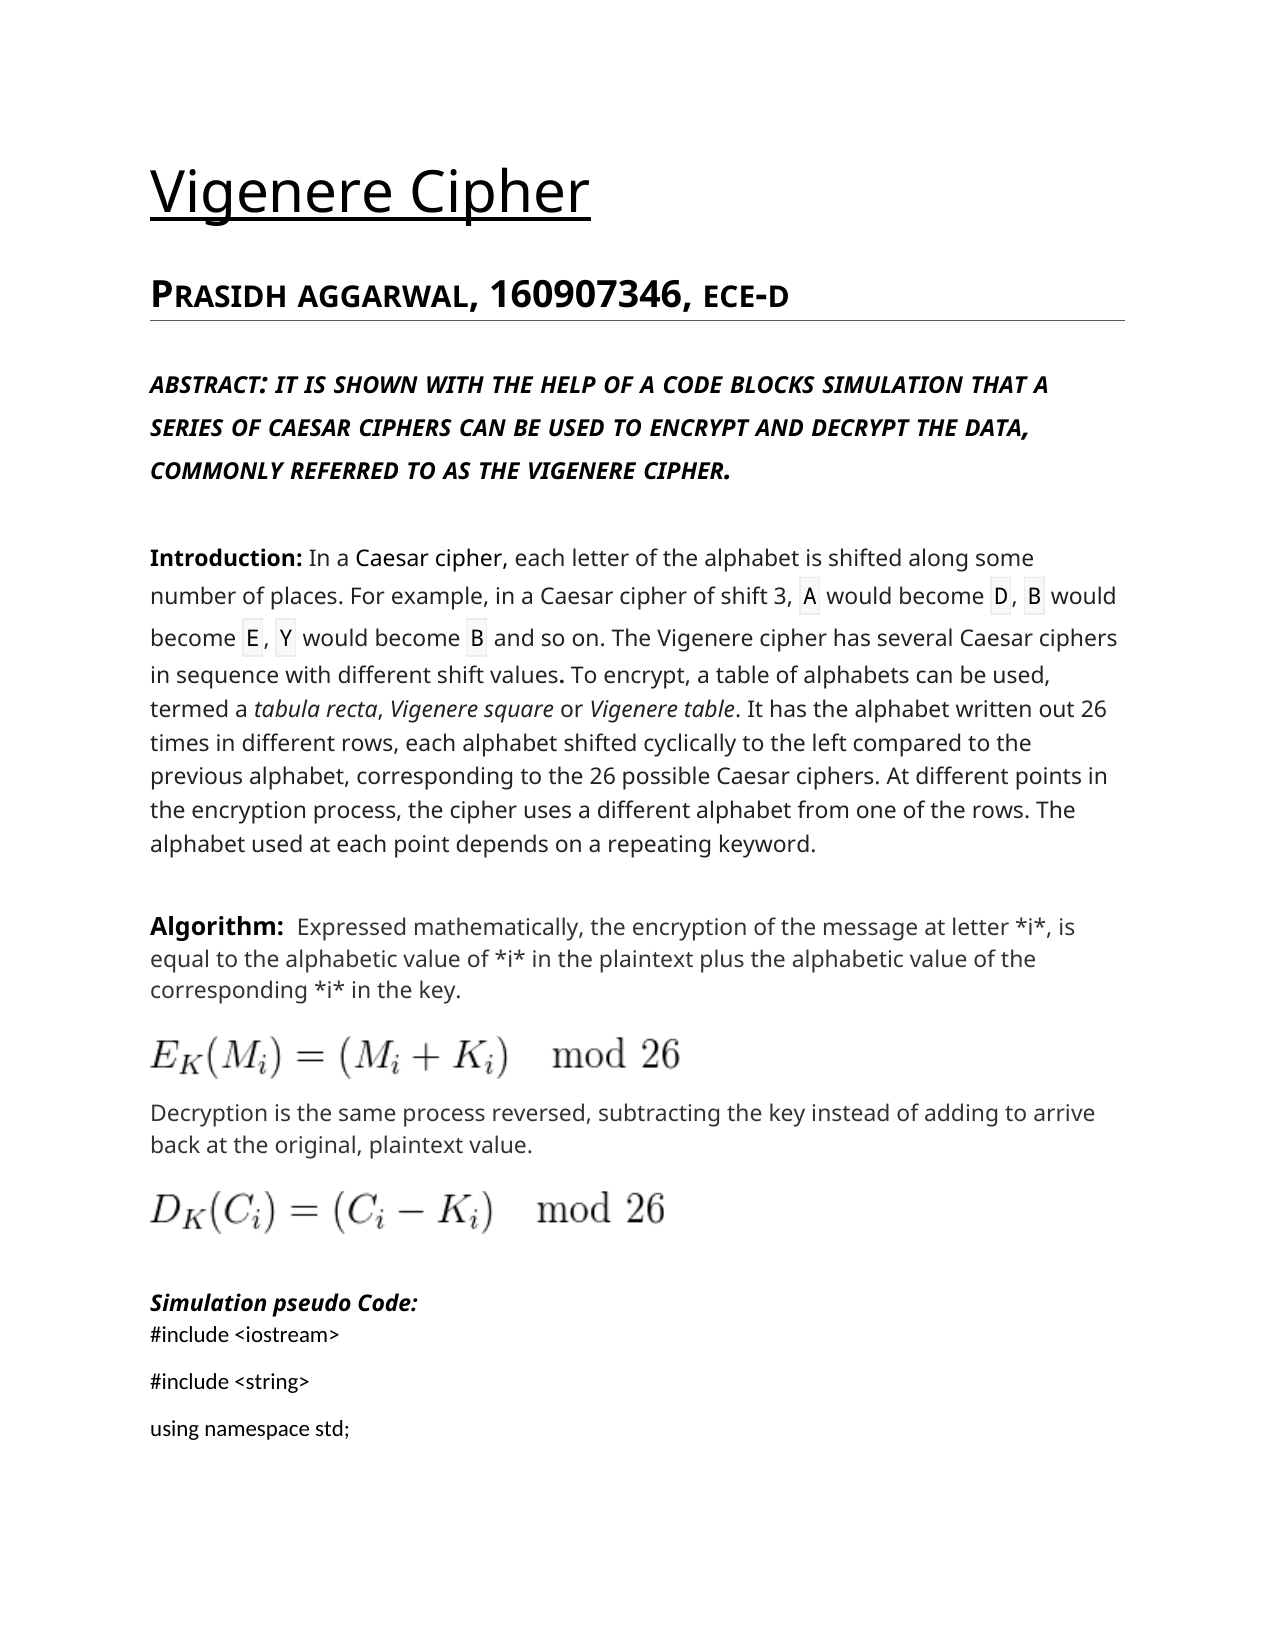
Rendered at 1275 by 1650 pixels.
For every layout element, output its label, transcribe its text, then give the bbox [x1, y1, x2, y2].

text #include <string> [150, 1367, 1125, 1395]
picture [150, 1036, 680, 1079]
text #include <iostream> [150, 1321, 1125, 1348]
text using namespace std; [150, 1414, 1125, 1442]
text Algorithm: Expressed mathematically, the encryption of the message at letter *i*, is equal to the alphabetic value of *i* in the plaintext plus the alphabetic value of the corresponding *i* in the key. [150, 908, 1125, 1005]
subtitle Prasidh aggarwal, 160907346, ece-d [150, 267, 1125, 320]
subtitle Simulation pseudo Code: [150, 1287, 1125, 1318]
text Decryption is the same process reversed, subtracting the key instead of adding to arrive back at the original, plaintext value. [150, 1097, 1125, 1160]
picture [150, 1191, 664, 1234]
title Vigenere Cipher [150, 150, 1125, 229]
subtitle abstract: it is shown with the help of a code blocks simulation that a series of caesar ciphers can be used to encrypt and decrypt the data, commonly referred to as the vigenere cipher. [150, 363, 1125, 488]
subtitle Introduction: In a Caesar cipher, each letter of the alphabet is shifted along some number of places. For example, in a Caesar cipher of shift 3, A would become D, B would become E, Y would become B and so on. The Vigenere cipher has several Caesar ciphers in sequence with different shift values. To encrypt, a table of alphabets can be used, termed a tabula recta, Vigenere square or Vigenere table. It has the alphabet written out 26 times in different rows, each alphabet shifted cyclically to the left compared to the previous alphabet, corresponding to the 26 possible Caesar ciphers. At different points in the encryption process, the cipher uses a different alphabet from one of the rows. The alphabet used at each point depends on a repeating keyword. [150, 542, 1125, 859]
